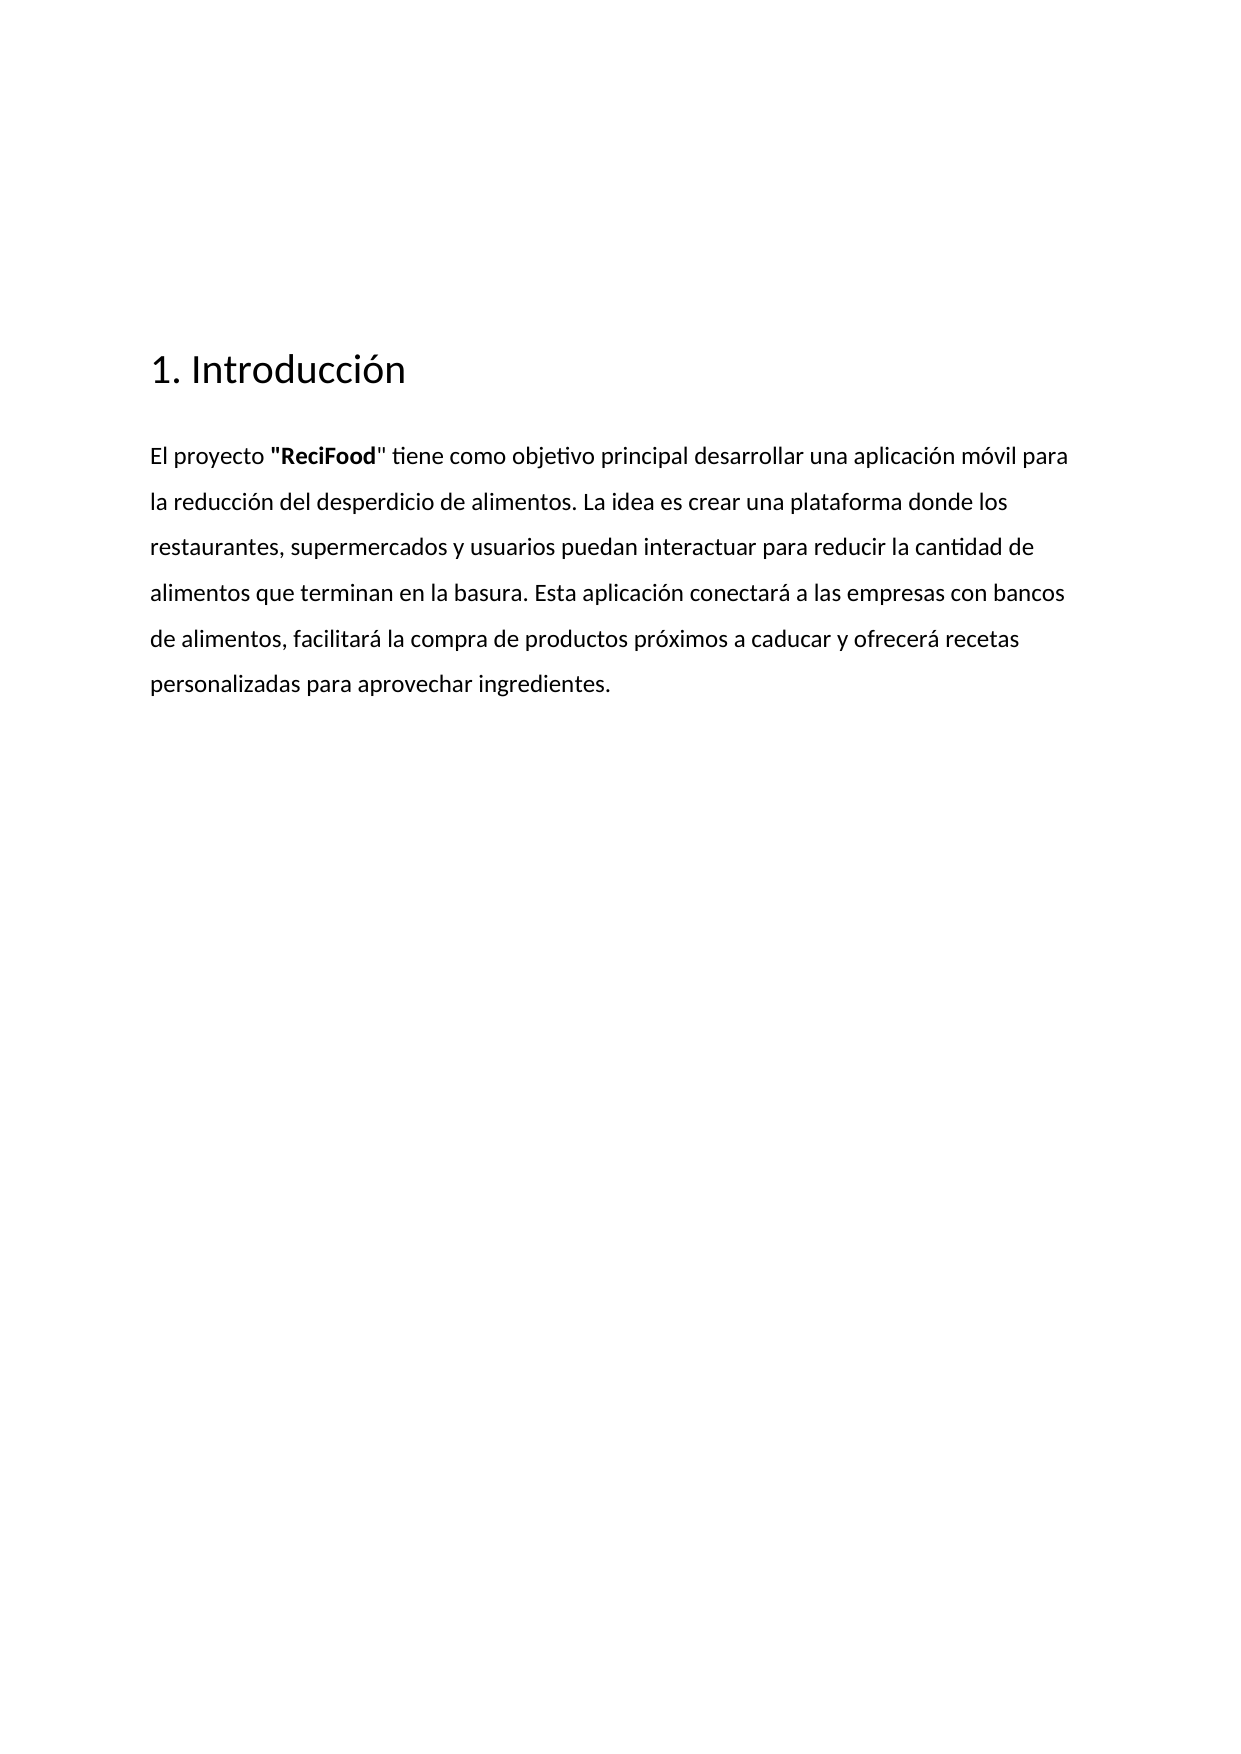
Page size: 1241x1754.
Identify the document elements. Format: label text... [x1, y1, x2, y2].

text El proyecto "ReciFood" tiene como objetivo principal desarrollar una aplicación móvil para la reducción del desperdicio de alimentos. La idea es crear una plataforma donde los restaurantes, supermercados y usuarios puedan interactuar para reducir la cantidad de alimentos que terminan en la basura. Esta aplicación conectará a las empresas con bancos de alimentos, facilitará la compra de productos próximos a caducar y ofrecerá recetas personalizadas para aprovechar ingredientes. [150, 440, 1090, 699]
subtitle 1. Introducción [150, 343, 1028, 394]
